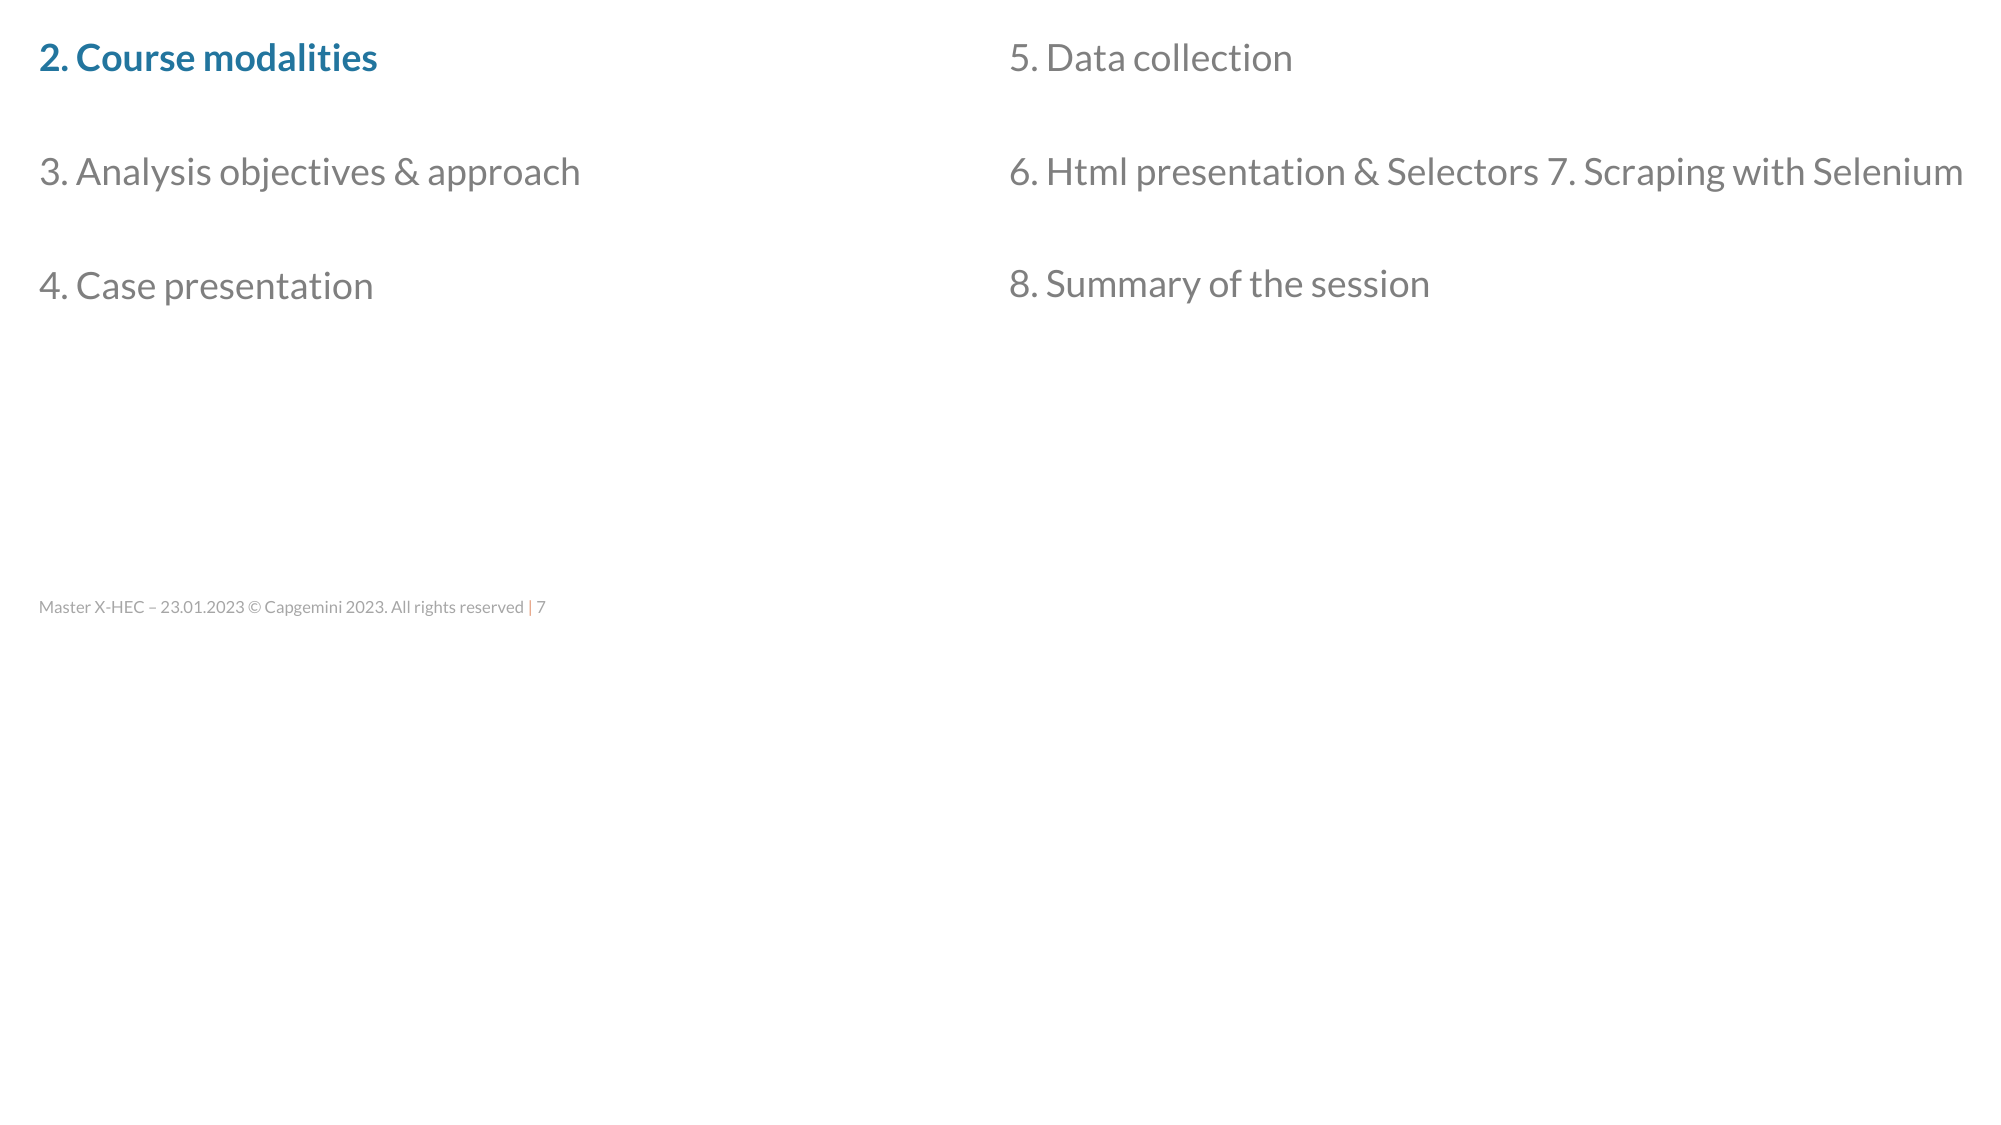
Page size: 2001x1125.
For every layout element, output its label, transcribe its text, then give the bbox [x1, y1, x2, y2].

text 3. Analysis objectives & approach [39, 148, 1009, 193]
text 2. Course modalities [39, 35, 1009, 80]
text Master X-HEC – 23.01.2023 © Capgemini 2023. All rights reserved | 7 [39, 597, 1979, 617]
text 4. Case presentation [39, 262, 1009, 307]
text 5. Data collection [1009, 35, 1979, 80]
text 6. Html presentation & Selectors 7. Scraping with Selenium 8. Summary of the session [1009, 148, 1979, 305]
